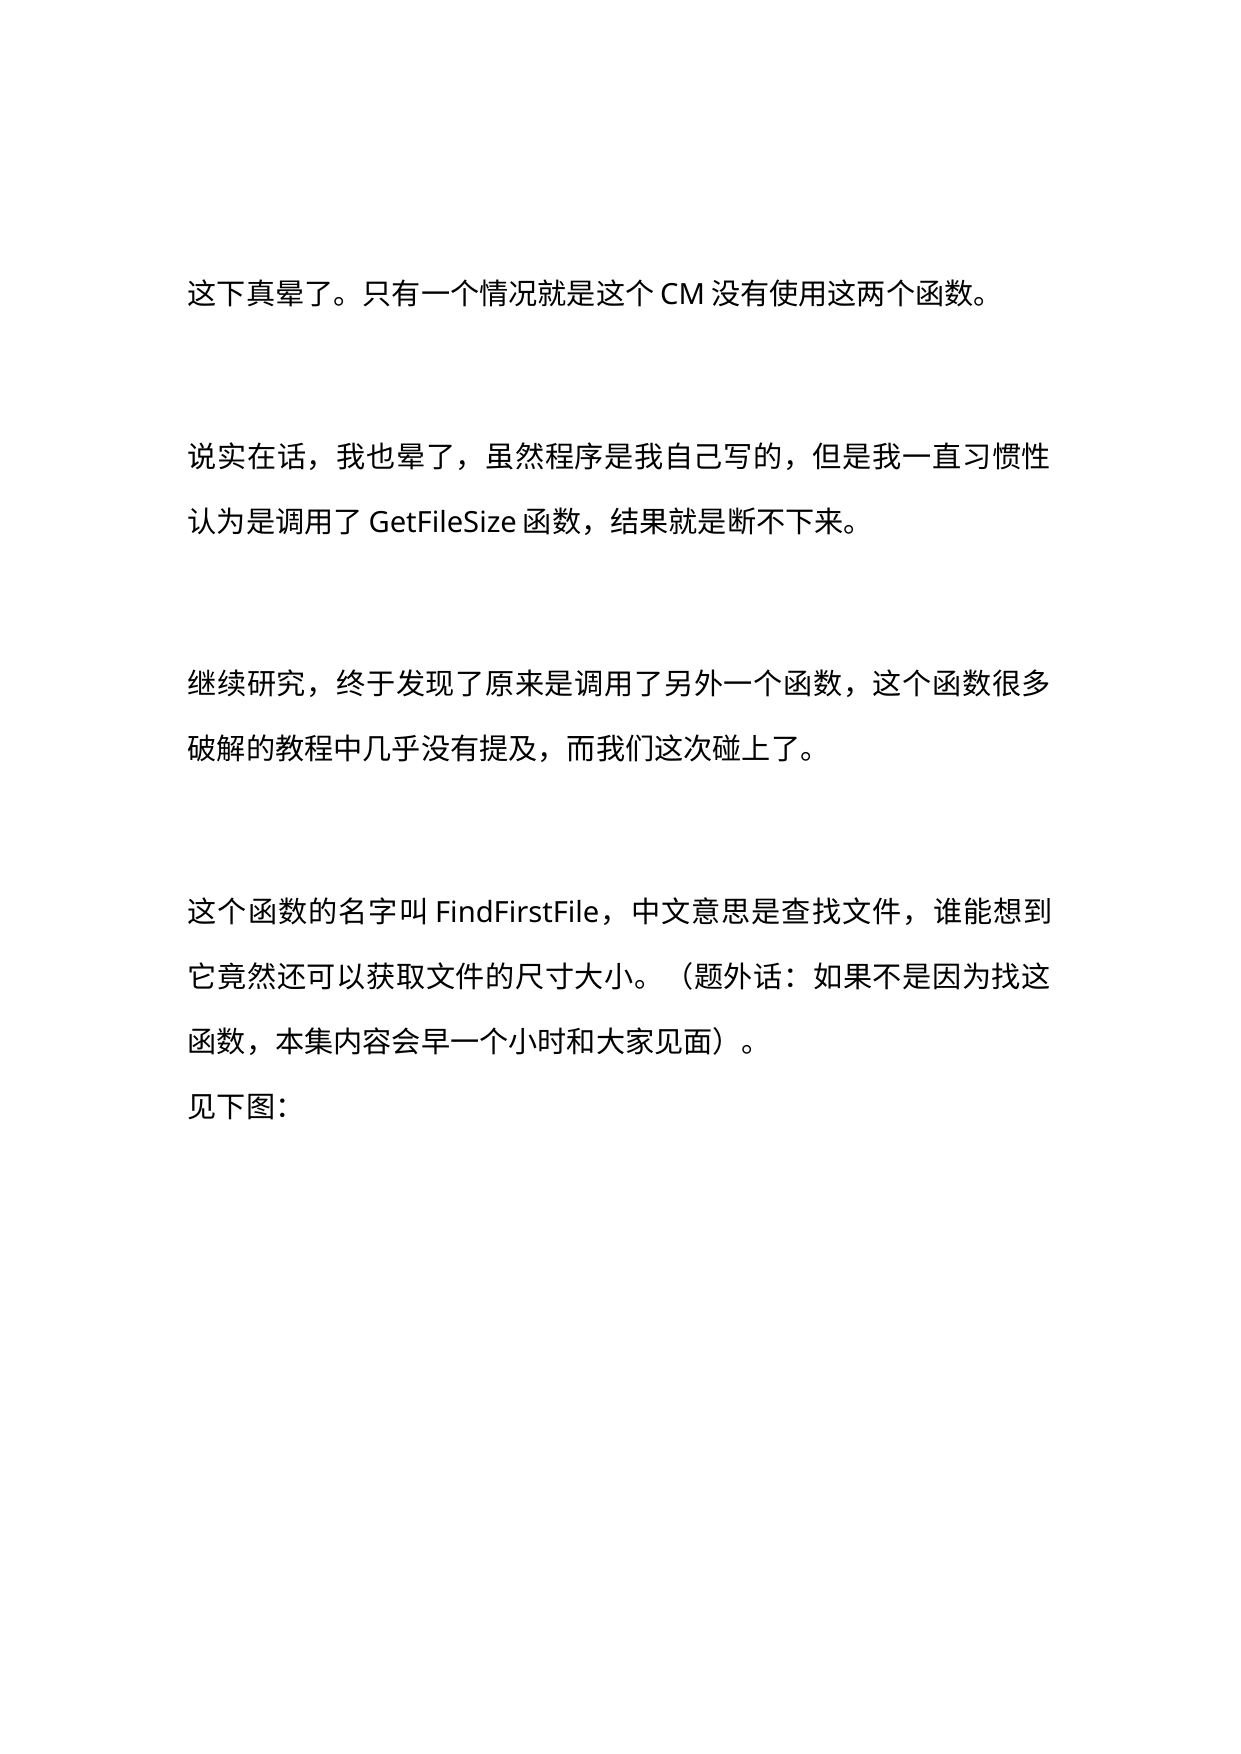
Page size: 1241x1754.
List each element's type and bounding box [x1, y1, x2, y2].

text [187, 162, 1053, 1137]
